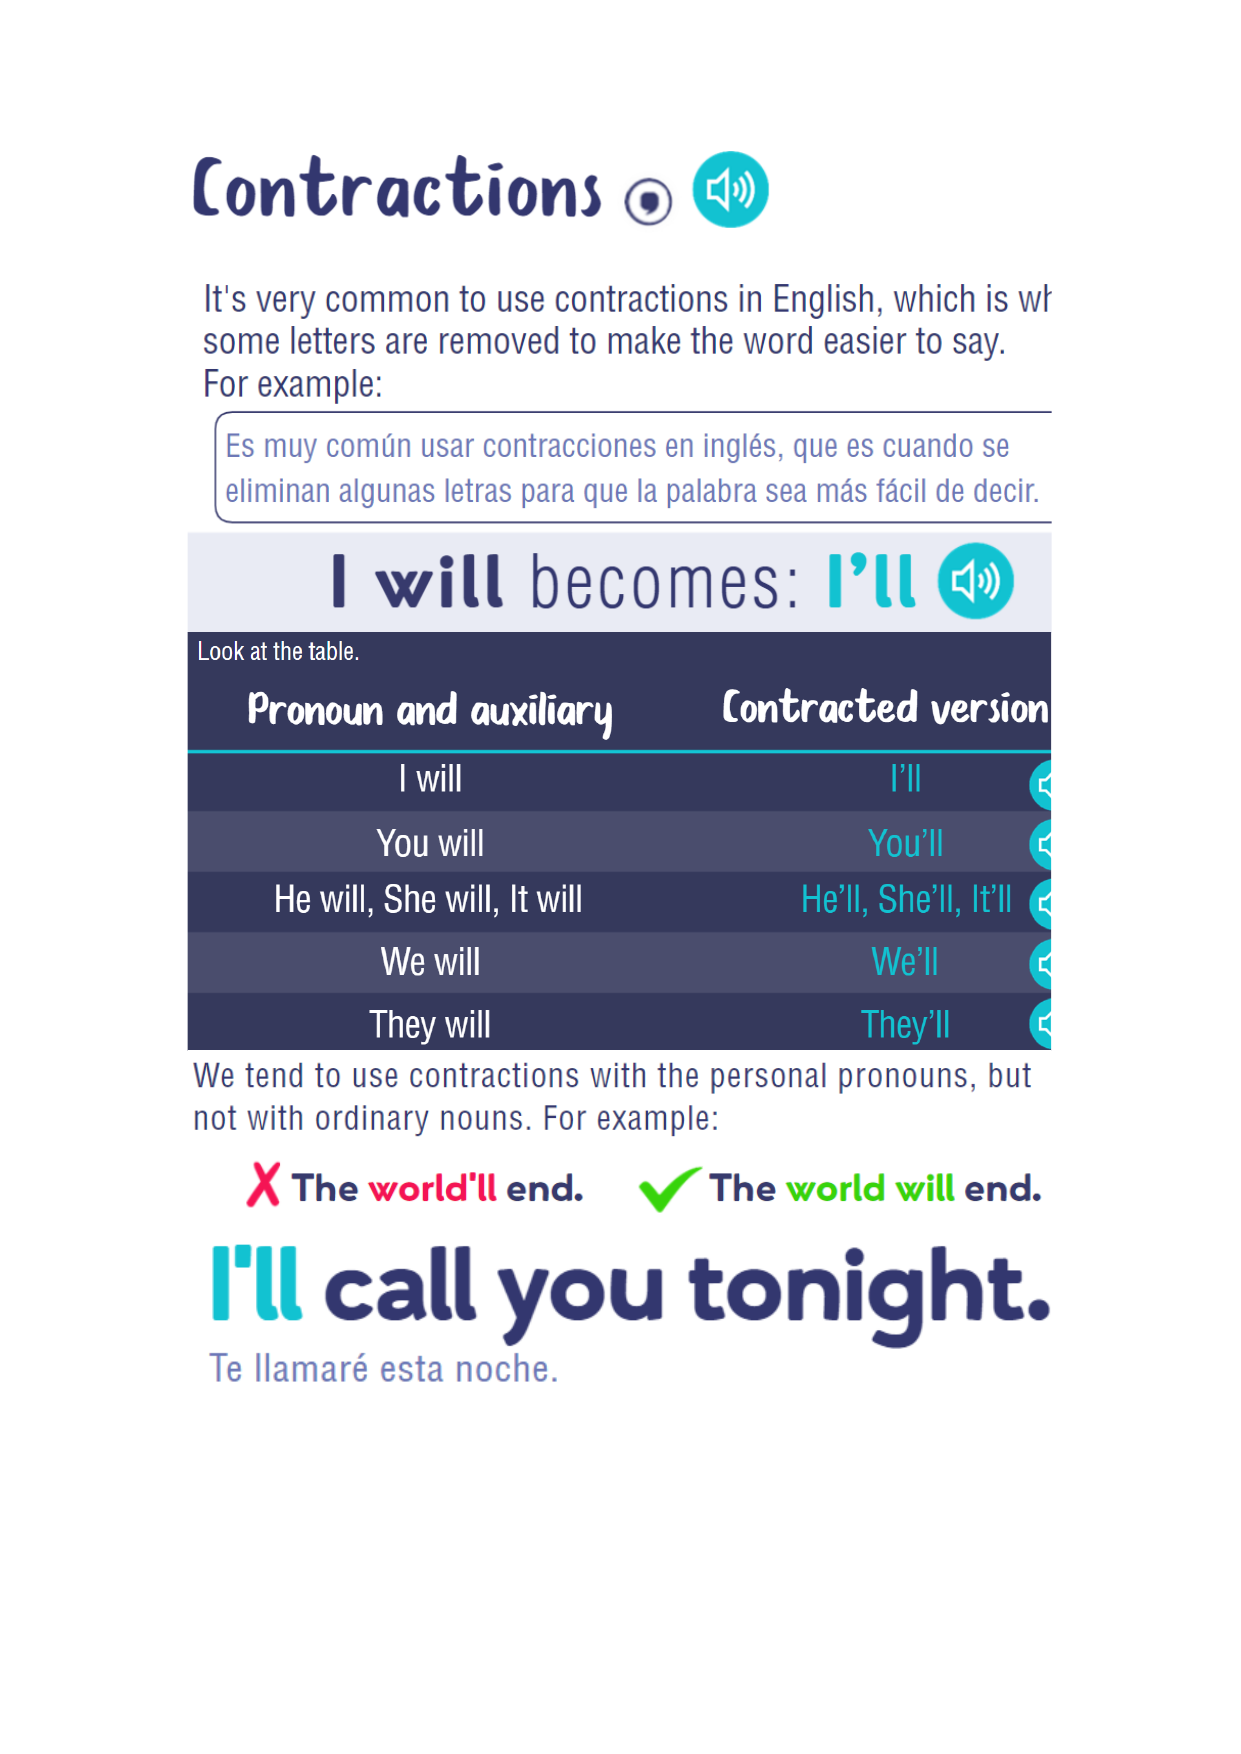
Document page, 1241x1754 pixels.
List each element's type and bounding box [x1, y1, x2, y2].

picture [187, 150, 1053, 1406]
